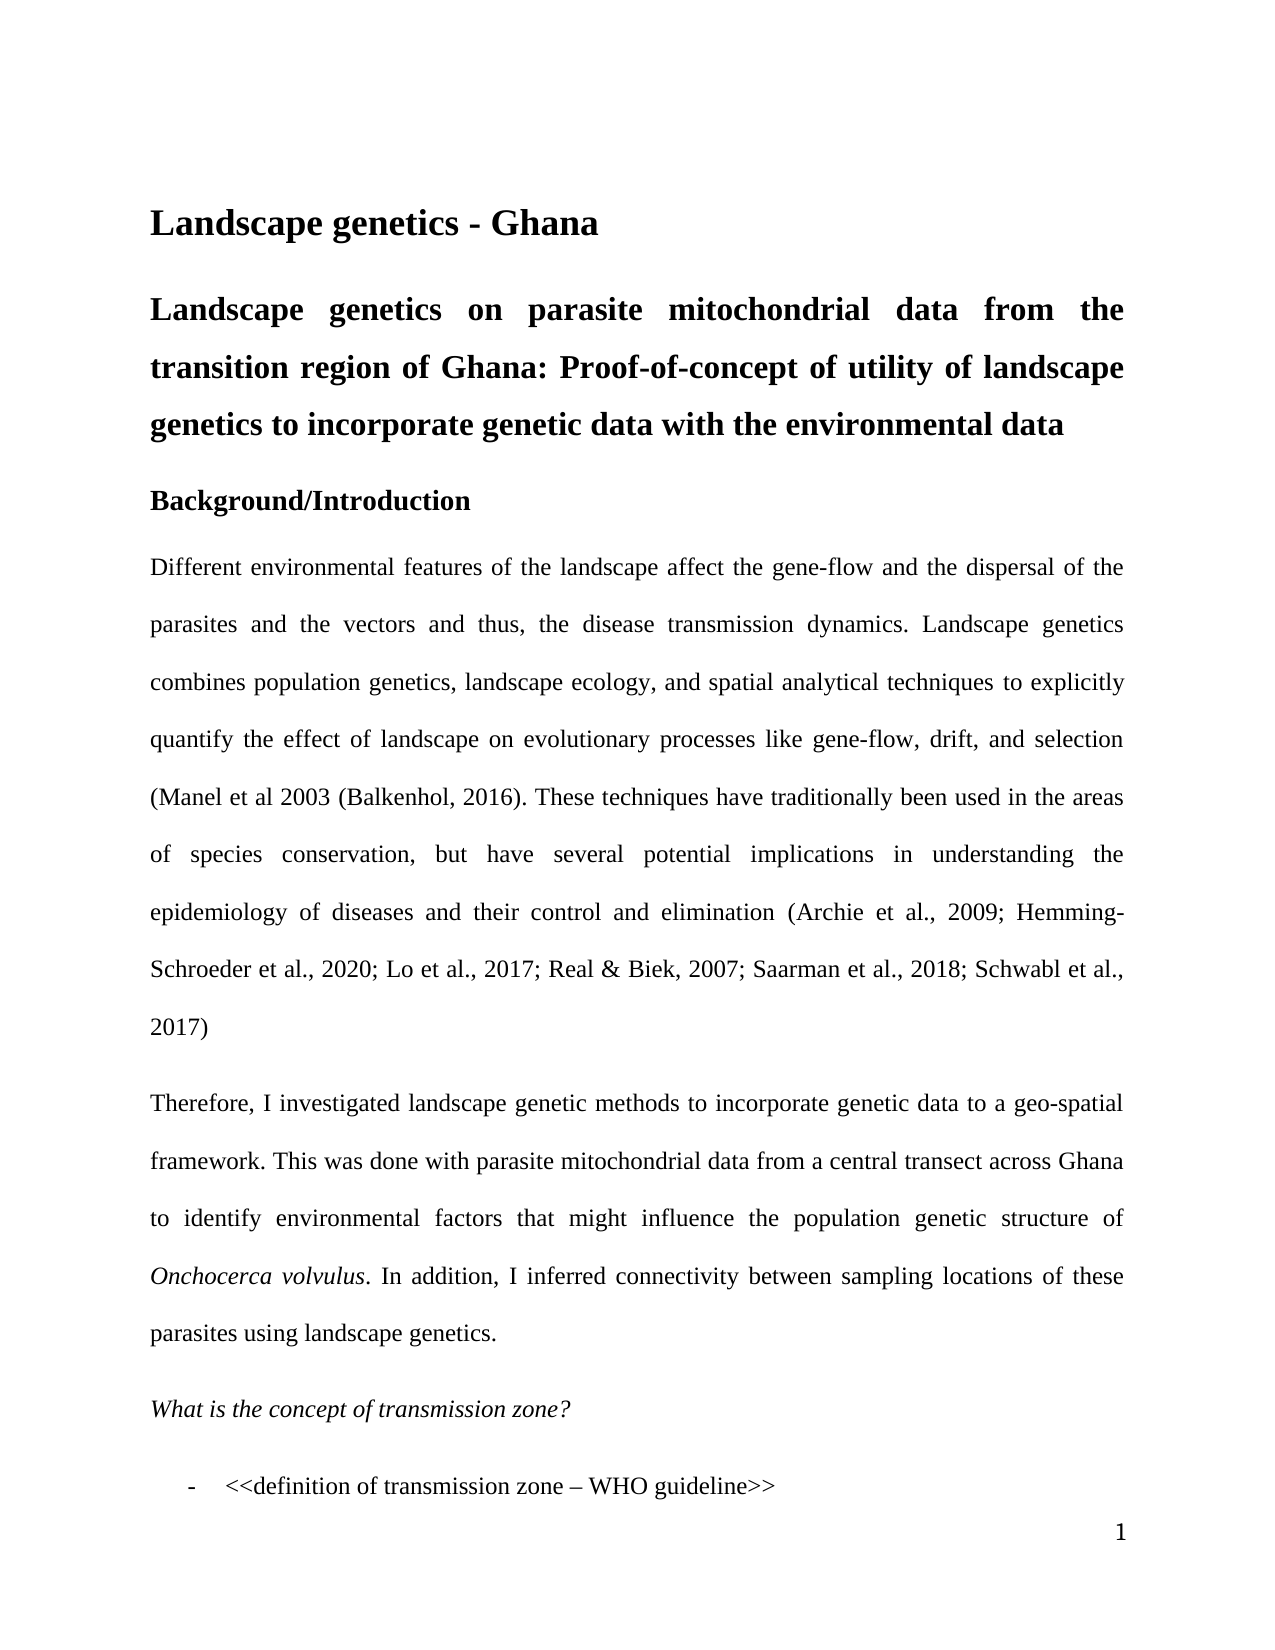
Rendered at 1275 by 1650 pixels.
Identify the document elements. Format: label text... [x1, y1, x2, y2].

subtitle Landscape genetics on parasite mitochondrial data from the transition region of Ghana: Proof-of-concept of utility of landscape genetics to incorporate genetic data with the environmental data [150, 290, 1125, 443]
title Landscape genetics - Ghana [150, 200, 1125, 243]
list <<definition of transmission zone – WHO guideline>> [187, 1471, 1125, 1499]
text What is the concept of transmission zone? [150, 1394, 1125, 1423]
text Therefore, I investigated landscape genetic methods to incorporate genetic data to a geo-spatial framework. This was done with parasite mitochondrial data from a central transect across Ghana to identify environmental factors that might influence the population genetic structure of Onchocerca volvulus. In addition, I inferred connectivity between sampling locations of these parasites using landscape genetics. [150, 1088, 1125, 1347]
text Different environmental features of the landscape affect the gene-flow and the dispersal of the parasites and the vectors and thus, the disease transmission dynamics. Landscape genetics combines population genetics, landscape ecology, and spatial analytical techniques to explicitly quantify the effect of landscape on evolutionary processes like gene-flow, drift, and selection (Manel et al 2003 (Balkenhol, 2016). These techniques have traditionally been used in the areas of species conservation, but have several potential implications in understanding the epidemiology of diseases and their control and elimination (Archie et al., 2009; Hemming-Schroeder et al., 2020; Lo et al., 2017; Real & Biek, 2007; Saarman et al., 2018; Schwabl et al., 2017) [150, 552, 1125, 1041]
subtitle Background/Introduction [150, 483, 1125, 517]
